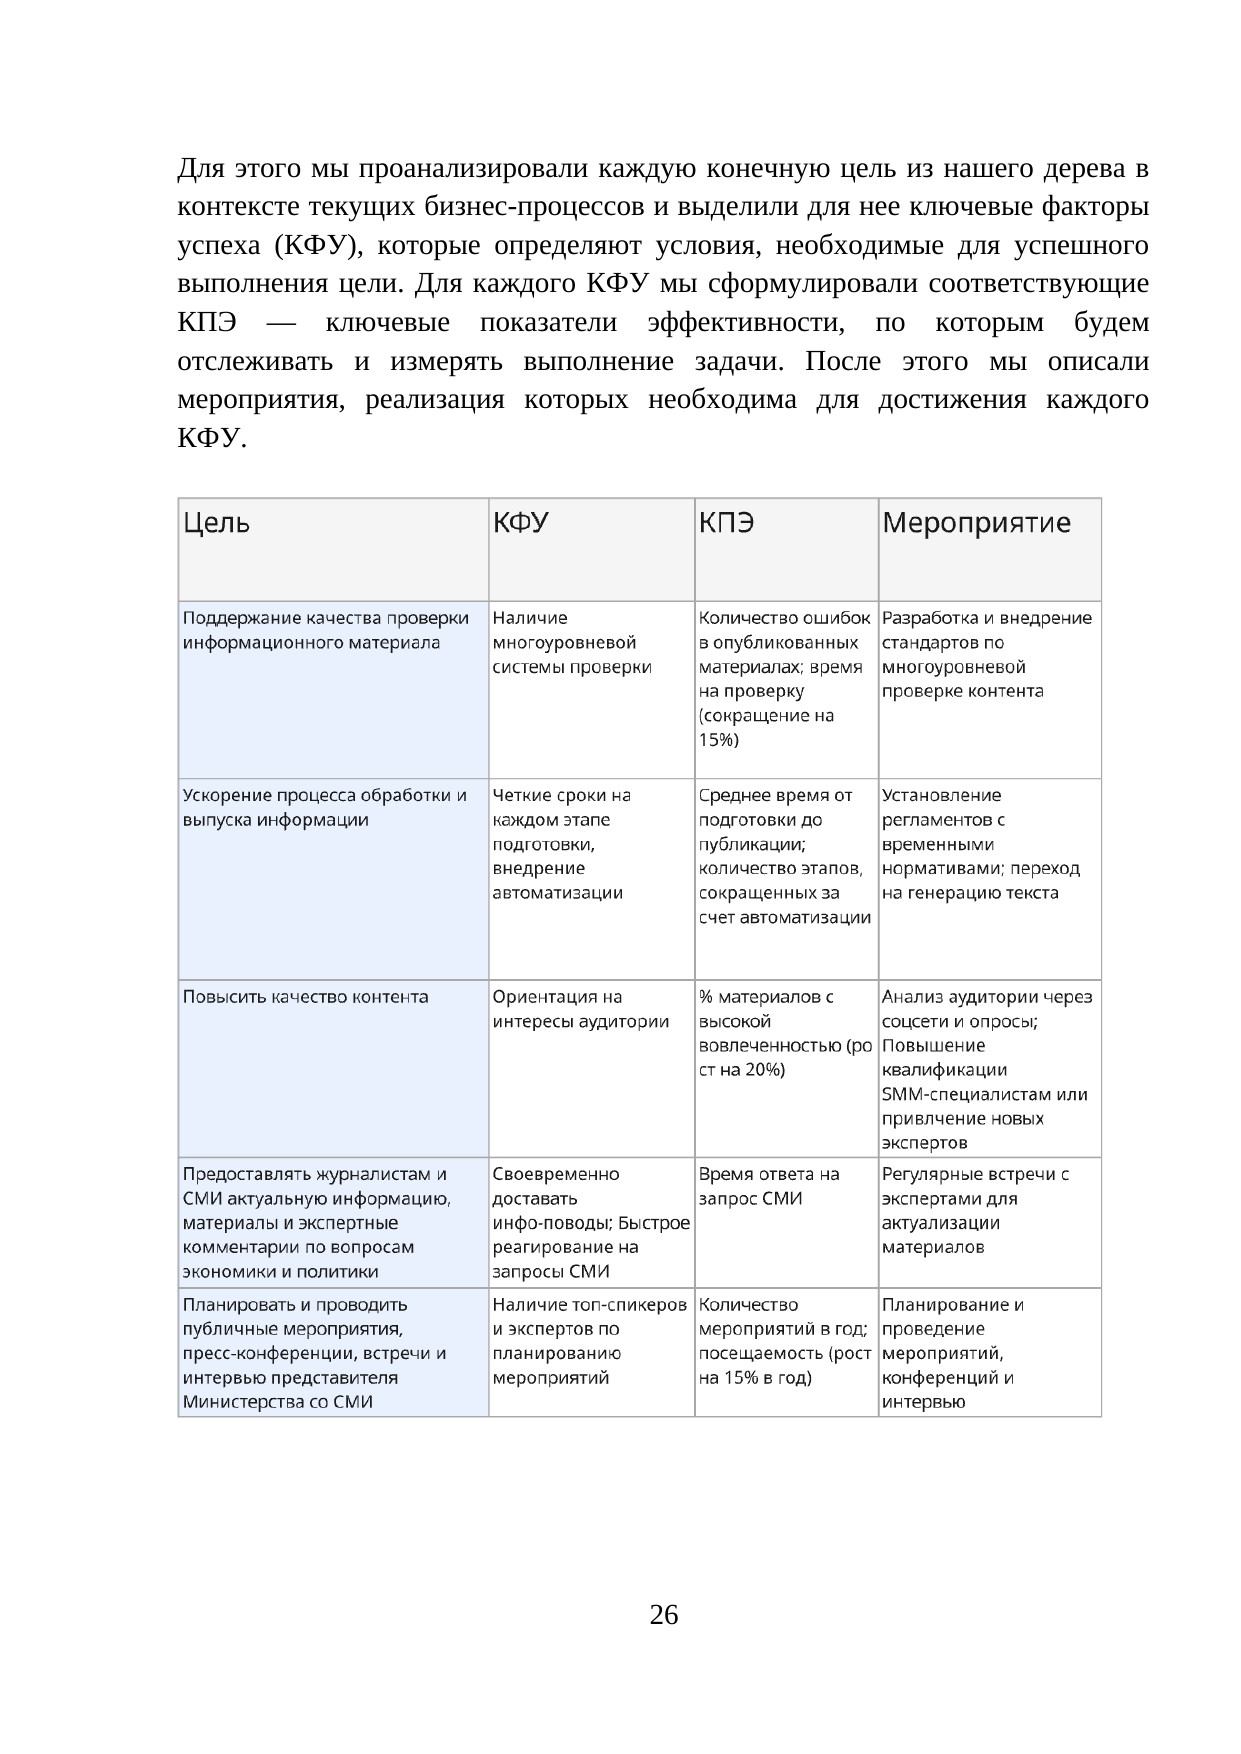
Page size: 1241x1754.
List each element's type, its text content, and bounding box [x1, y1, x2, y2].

subtitle Для этого мы проанализировали каждую конечную цель из нашего дерева в контексте текущих бизнес-процессов и выделили для нее ключевые факторы успеха (КФУ), которые определяют условия, необходимые для успешного выполнения цели. Для каждого КФУ мы сформулировали соответствующие КПЭ — ключевые показатели эффективности, по которым будем отслеживать и измерять выполнение задачи. После этого мы описали мероприятия, реализация которых необходима для достижения каждого КФУ. [177, 150, 1151, 453]
picture [177, 496, 1103, 1418]
